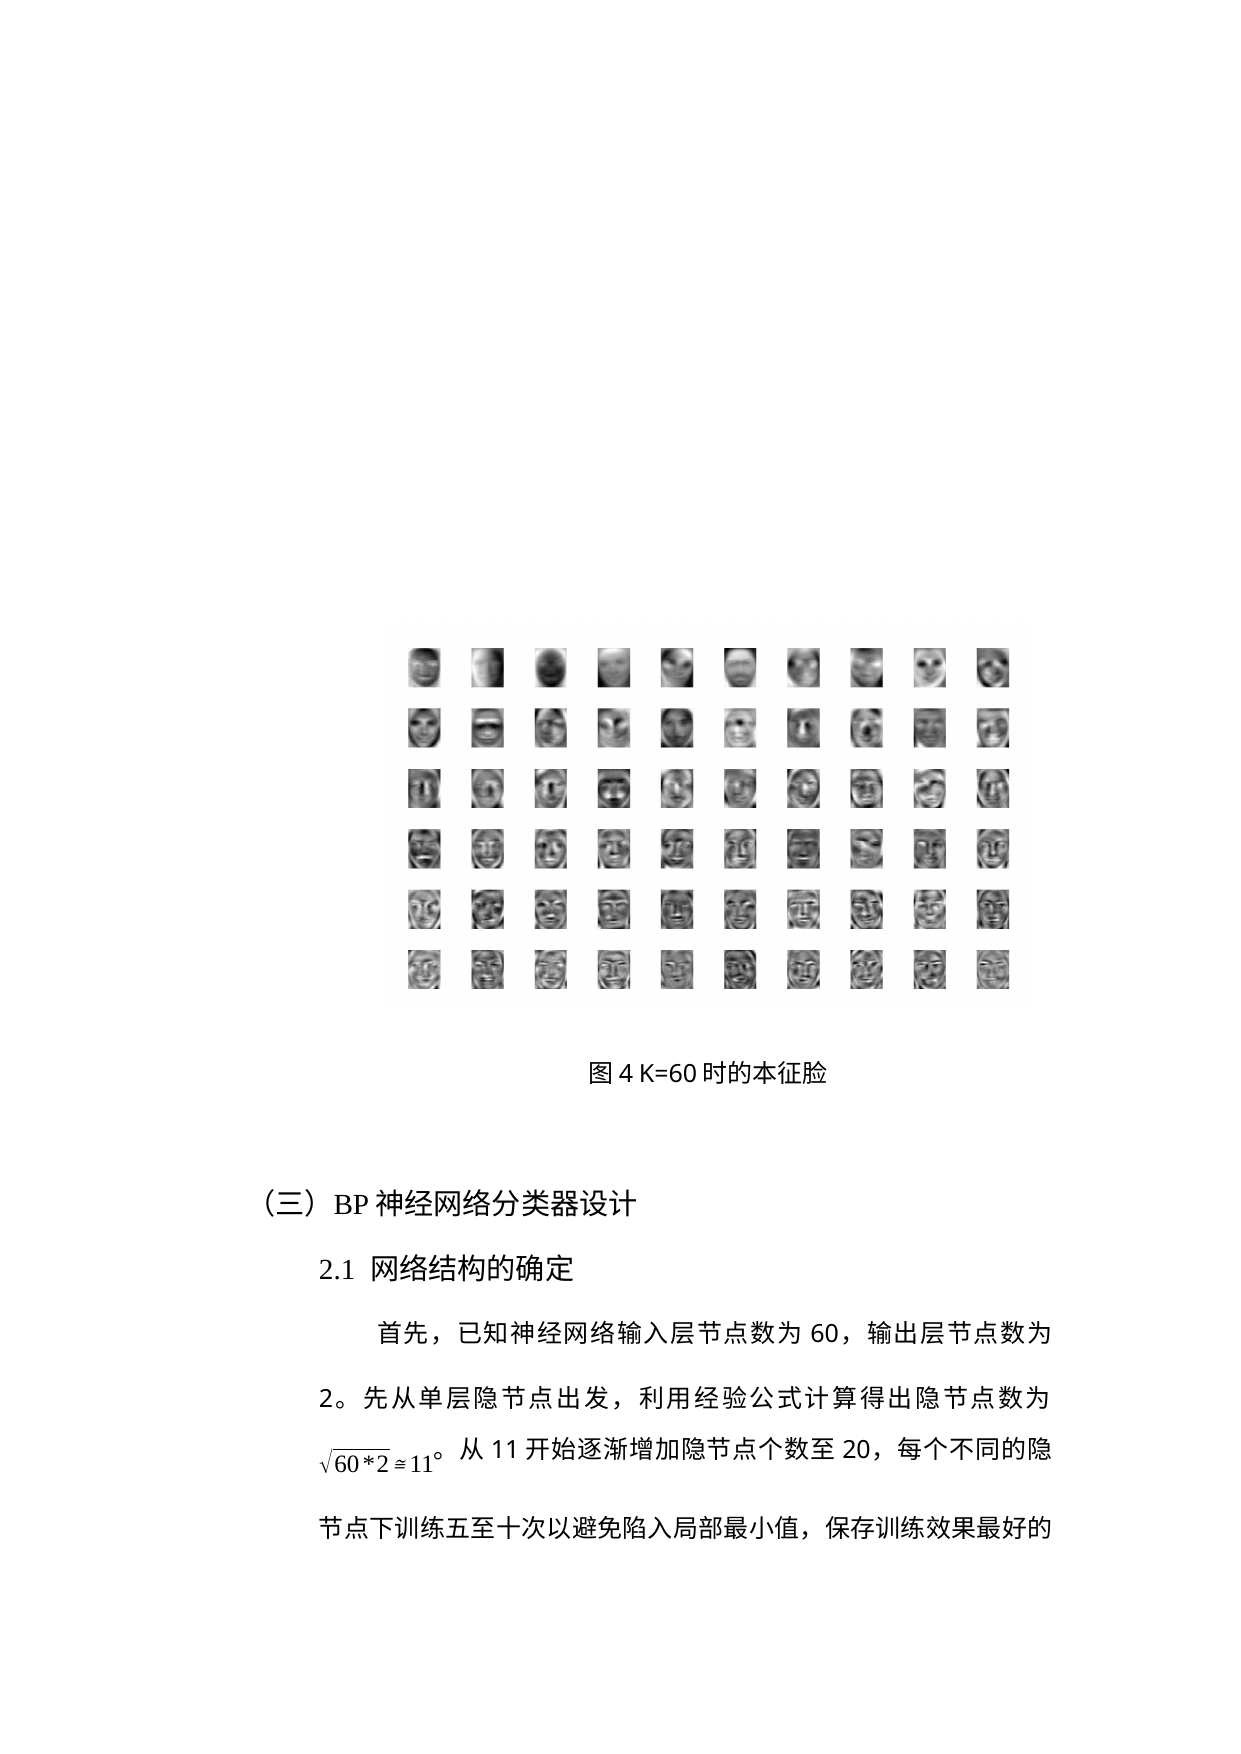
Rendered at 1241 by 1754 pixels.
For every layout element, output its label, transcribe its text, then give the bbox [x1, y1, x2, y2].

list 2.1 网络结构的确定 [319, 1234, 1053, 1299]
table_header 图 4 K=60时的本征脸 [351, 162, 1064, 1104]
text （三）BP神经网络分类器设计 [231, 1169, 1053, 1234]
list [319, 1299, 1053, 1559]
picture [379, 617, 1037, 1010]
